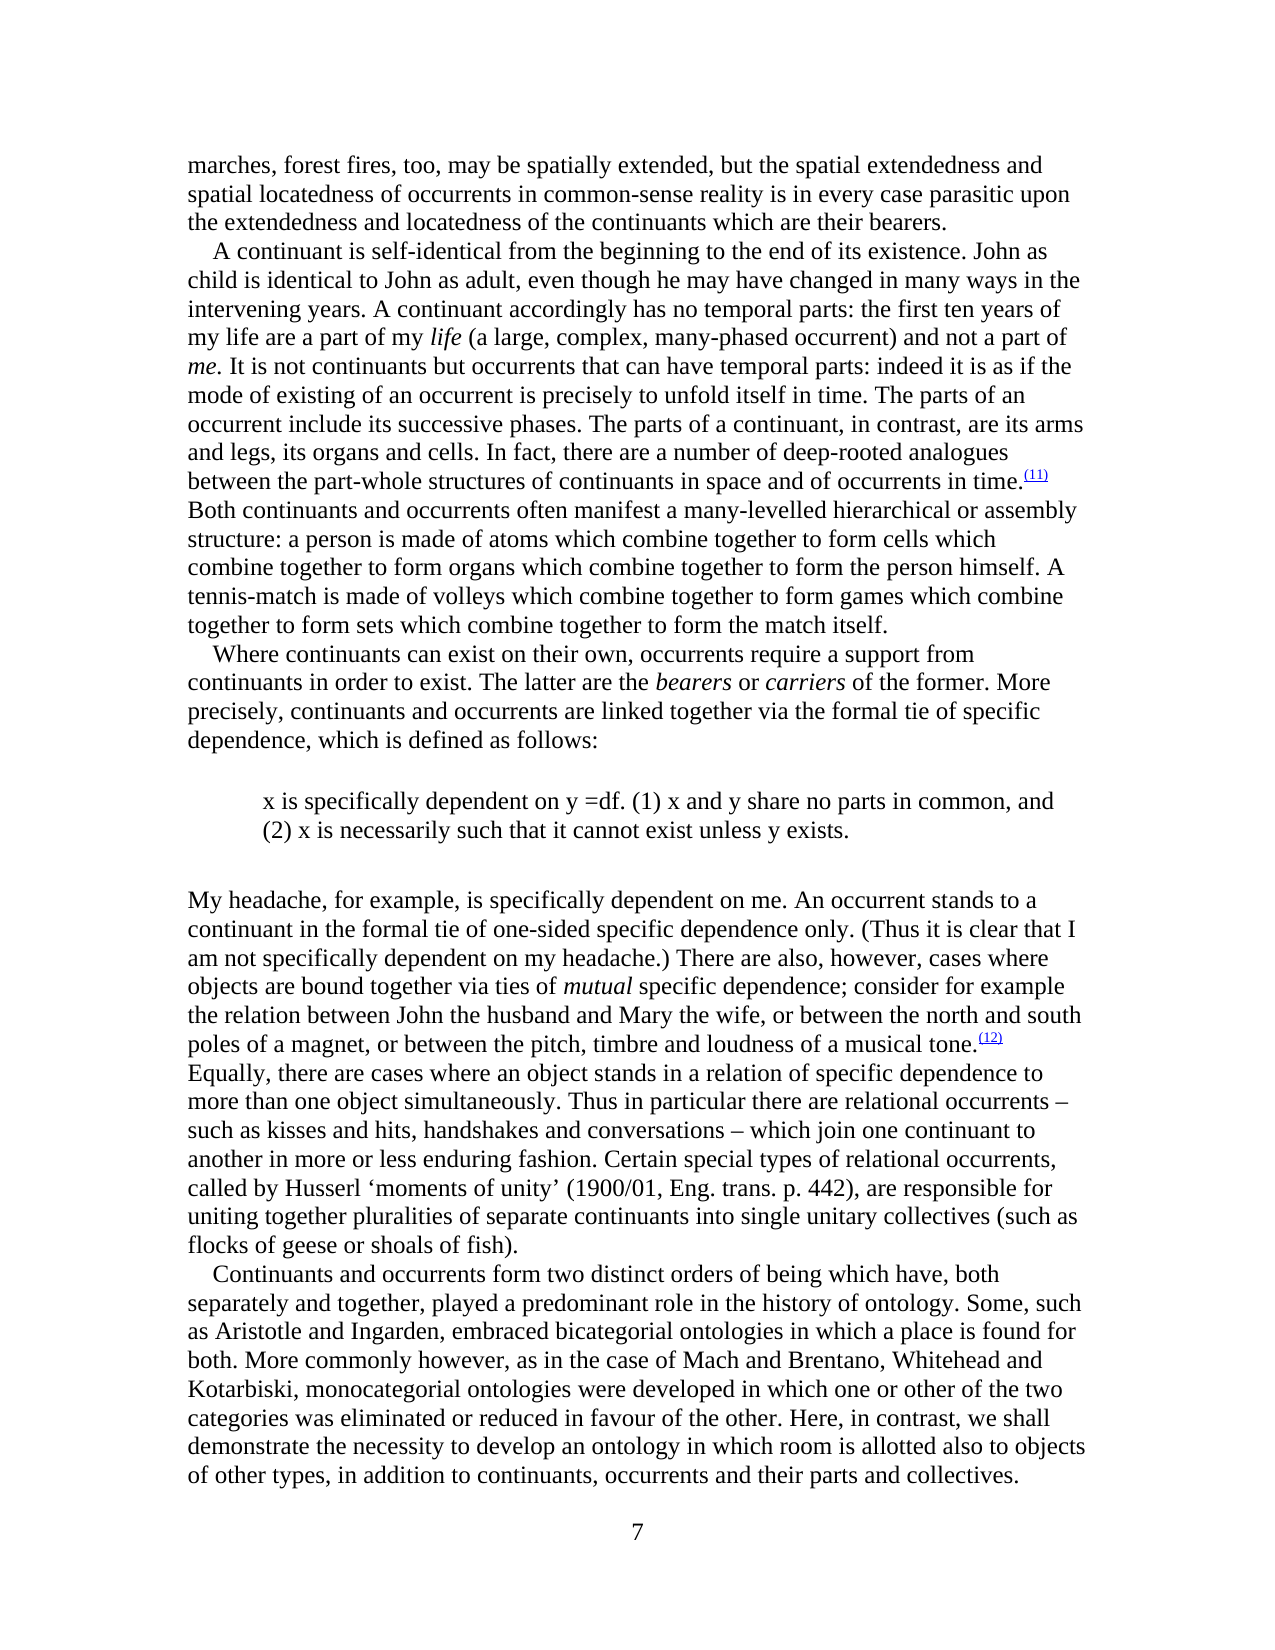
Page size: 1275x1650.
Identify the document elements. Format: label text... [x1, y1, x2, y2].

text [187, 150, 1087, 780]
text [187, 885, 1087, 1489]
text x is specifically dependent on y =df. (1) x and y share no parts in common, and (2) x is necessarily such that it cannot exist unless y exists. [262, 786, 1087, 844]
